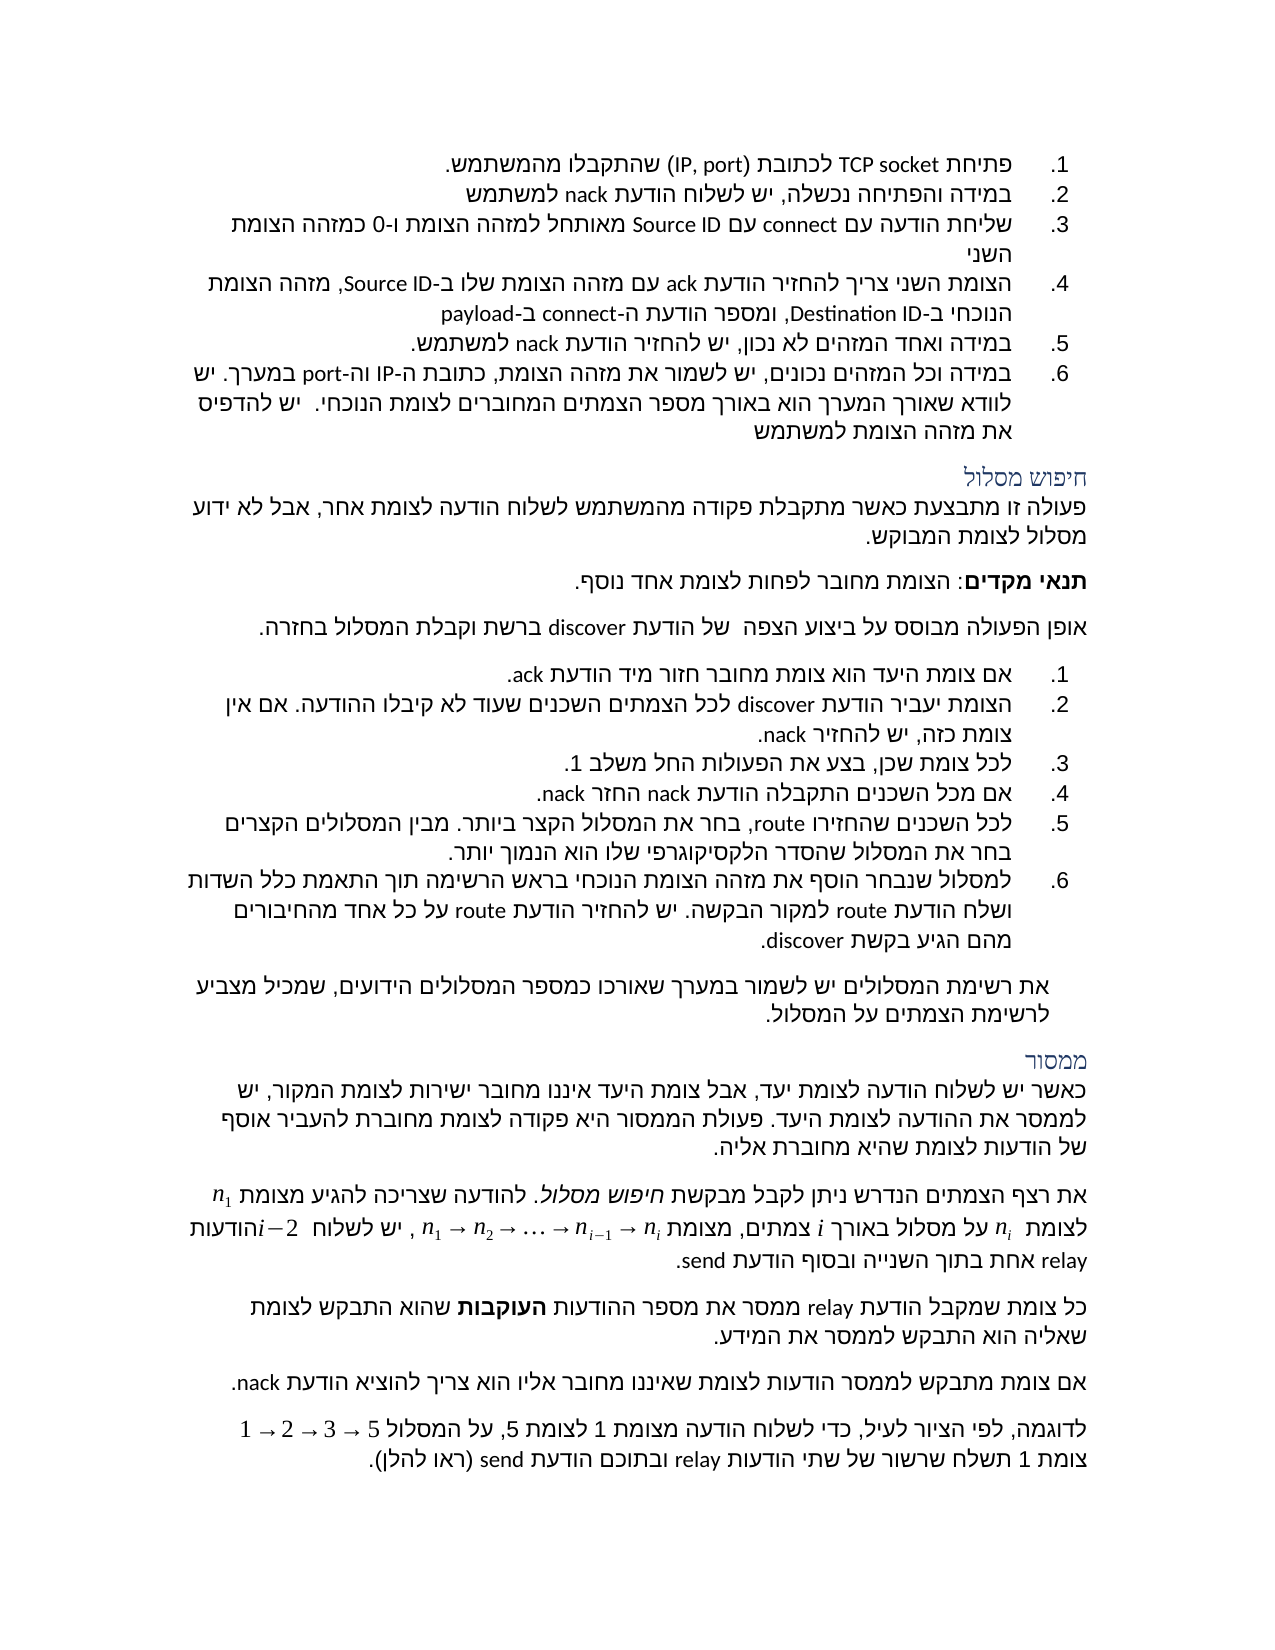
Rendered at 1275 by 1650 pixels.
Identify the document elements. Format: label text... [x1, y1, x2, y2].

text את רשימת המסלולים יש לשמור במערך שאורכו כמספר המסלולים הידועים, שמכיל מצביע לרשימת הצמתים על המסלול. [187, 973, 1050, 1028]
text כל צומת שמקבל הודעת relay ממסר את מספר ההודעות העוקבות שהוא התבקש לצומת שאליה הוא התבקש לממסר את המידע. [187, 1293, 1087, 1350]
list שליחת הודעה עם connect עם Source ID מאותחל למזהה הצומת ו-0 כמזהה הצומת השני [187, 210, 1050, 267]
text תנאי מקדים: הצומת מחובר לפחות לצומת אחד נוסף. [187, 568, 1087, 594]
list במידה ואחד המזהים לא נכון, יש להחזיר הודעת nack למשתמש. [187, 329, 1050, 357]
text כאשר יש לשלוח הודעה לצומת יעד, אבל צומת היעד איננו מחובר ישירות לצומת המקור, יש לממסר את ההודעה לצומת היעד. פעולת הממסור היא פקודה לצומת מחוברת להעביר אוסף של הודעות לצומת שהיא מחוברת אליה. [187, 1077, 1087, 1161]
list למסלול שנבחר הוסף את מזהה הצומת הנוכחי בראש הרשימה תוך התאמת כלל השדות ושלח הודעת route למקור הבקשה. יש להחזיר הודעת route על כל אחד מהחיבורים מהם הגיע בקשת discover. [187, 867, 1050, 954]
list פתיחת TCP socket לכתובת (IP, port) שהתקבלו מהמשתמש. [187, 150, 1050, 178]
text אם צומת מתבקש לממסר הודעות לצומת שאיננו מחובר אליו הוא צריך להוציא הודעת nack. [187, 1368, 1087, 1396]
list במידה וכל המזהים נכונים, יש לשמור את מזהה הצומת, כתובת ה-IP וה-port במערך. יש לוודא שאורך המערך הוא באורך מספר הצמתים המחוברים לצומת הנוכחי. יש להדפיס את מזהה הצומת למשתמש [187, 359, 1050, 444]
subtitle חיפוש מסלול [187, 463, 1087, 492]
text לדוגמה, לפי הציור לעיל, כדי לשלוח הודעה מצומת 1 לצומת 5, על המסלול צומת 1 תשלח שרשור של שתי הודעות relay ובתוכם הודעת send (ראו להלן). [187, 1415, 1087, 1473]
list אם צומת היעד הוא צומת מחובר חזור מיד הודעת ack. [187, 660, 1050, 688]
text את רצף הצמתים הנדרש ניתן לקבל מבקשת חיפוש מסלול. להודעה שצריכה להגיע מצומת לצומת על מסלול באורך צמתים, מצומת , יש לשלוח הודעות relay אחת בתוך השנייה ובסוף הודעת send. [187, 1179, 1087, 1274]
subtitle ממסור [187, 1046, 1087, 1075]
list לכל צומת שכן, בצע את הפעולות החל משלב 1. [187, 750, 1050, 777]
text פעולה זו מתבצעת כאשר מתקבלת פקודה מהמשתמש לשלוח הודעה לצומת אחר, אבל לא ידוע מסלול לצומת המבוקש. [187, 494, 1087, 549]
list אם מכל השכנים התקבלה הודעת nack החזר nack. [187, 779, 1050, 807]
list לכל השכנים שהחזירו route, בחר את המסלול הקצר ביותר. מבין המסלולים הקצרים בחר את המסלול שהסדר הלקסיקוגרפי שלו הוא הנמוך יותר. [187, 809, 1050, 865]
text אופן הפעולה מבוסס על ביצוע הצפה של הודעת discover ברשת וקבלת המסלול בחזרה. [187, 613, 1087, 641]
list הצומת יעביר הודעת discover לכל הצמתים השכנים שעוד לא קיבלו ההודעה. אם אין צומת כזה, יש להחזיר nack. [187, 690, 1050, 748]
list במידה והפתיחה נכשלה, יש לשלוח הודעת nack למשתמש [187, 180, 1050, 208]
list הצומת השני צריך להחזיר הודעת ack עם מזהה הצומת שלו ב-Source ID, מזהה הצומת הנוכחי ב-Destination ID, ומספר הודעת ה-connect ב-payload [187, 269, 1050, 327]
